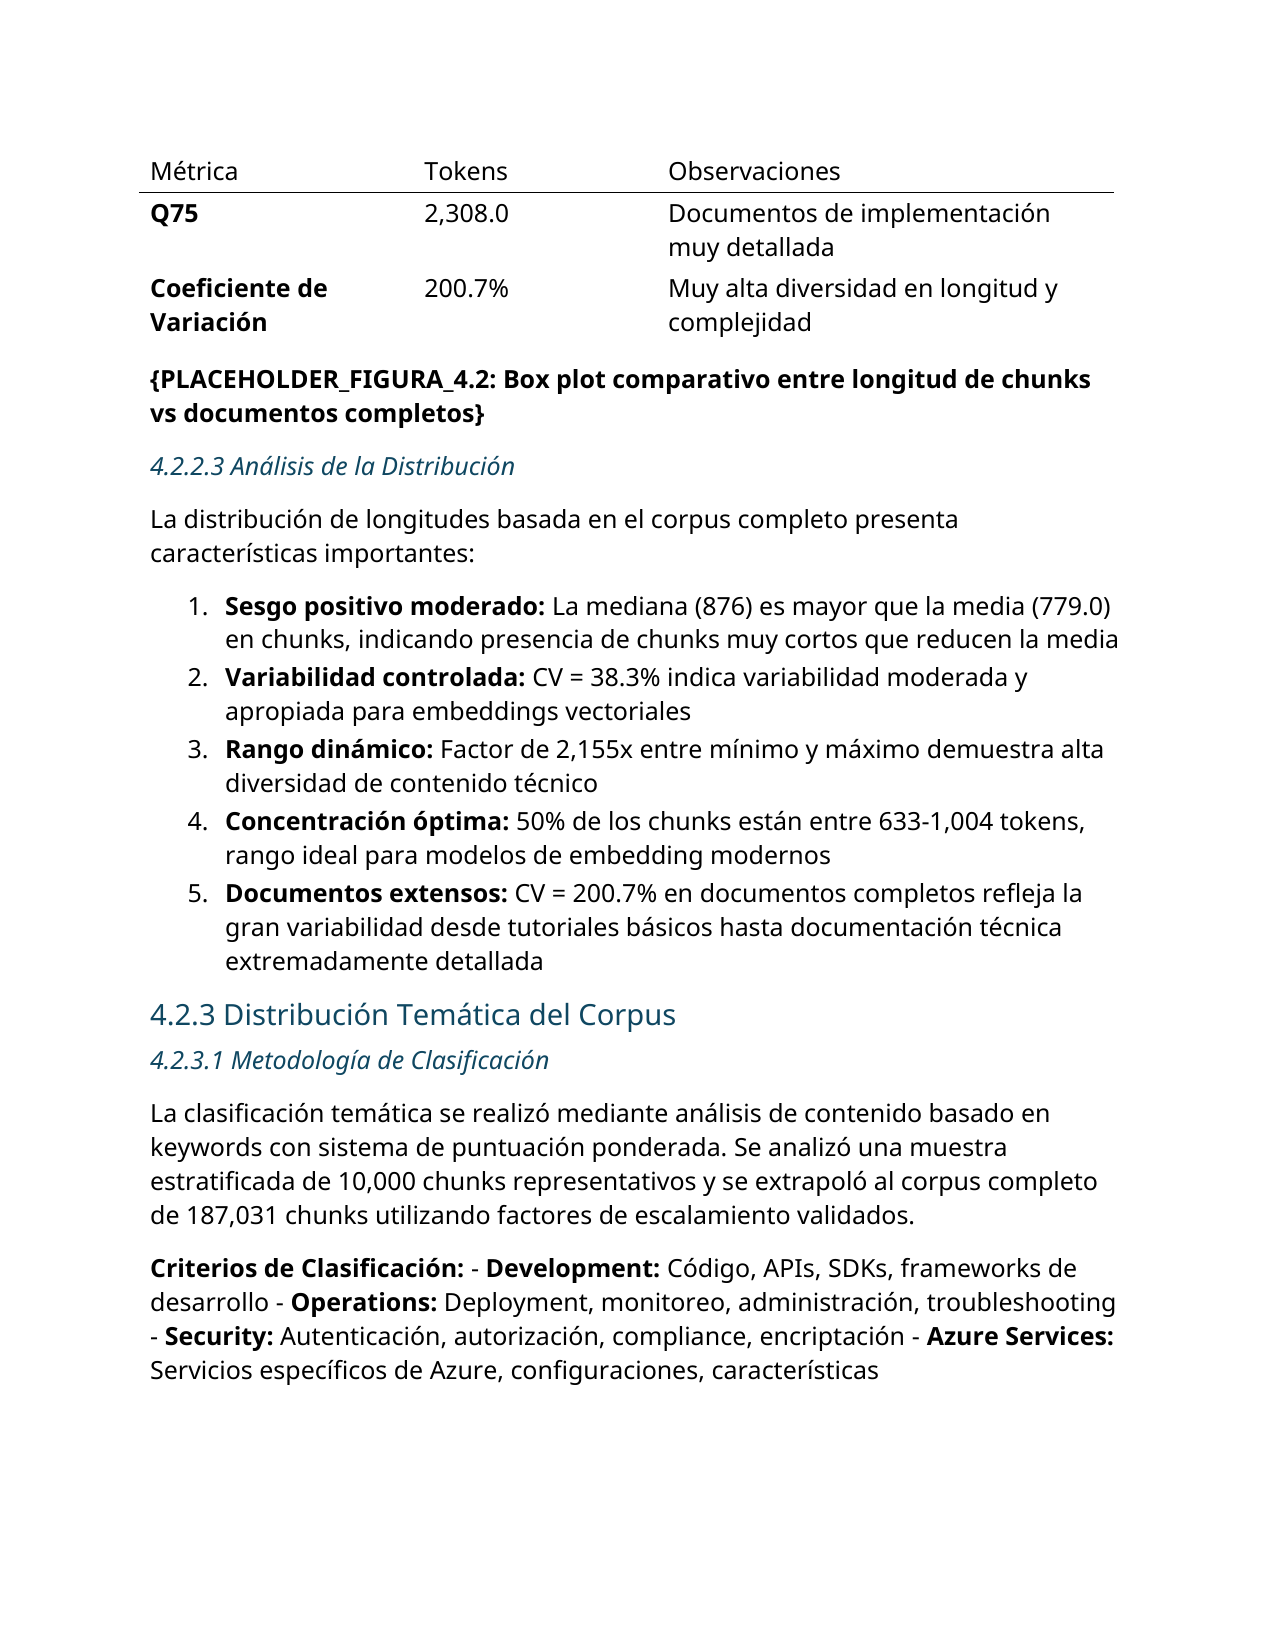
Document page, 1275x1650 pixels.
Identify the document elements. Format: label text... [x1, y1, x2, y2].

table_cell 200.7% [413, 267, 657, 343]
table_cell Coeficiente de Variación [139, 267, 413, 343]
list Variabilidad controlada: CV = 38.3% indica variabilidad moderada y apropiada para embeddings vectoriales [187, 660, 1125, 728]
table_header Observaciones [657, 150, 1114, 192]
subtitle 4.2.3.1 Metodología de Clasificación [150, 1042, 1125, 1077]
table_header Tokens [413, 150, 657, 192]
table_cell 2,308.0 [413, 193, 657, 267]
list Rango dinámico: Factor de 2,155x entre mínimo y máximo demuestra alta diversidad de contenido técnico [187, 732, 1125, 800]
table_cell Muy alta diversidad en longitud y complejidad [657, 267, 1114, 343]
list Concentración óptima: 50% de los chunks están entre 633-1,004 tokens, rango ideal para modelos de embedding modernos [187, 804, 1125, 872]
text La distribución de longitudes basada en el corpus completo presenta características importantes: [150, 501, 1125, 569]
text {PLACEHOLDER_FIGURA_4.2: Box plot comparativo entre longitud de chunks vs documentos completos} [150, 362, 1125, 430]
table_cell Documentos de implementación muy detallada [657, 193, 1114, 267]
list Documentos extensos: CV = 200.7% en documentos completos refleja la gran variabilidad desde tutoriales básicos hasta documentación técnica extremadamente detallada [187, 876, 1125, 978]
table_cell Q75 [139, 193, 413, 267]
list Sesgo positivo moderado: La mediana (876) es mayor que la media (779.0) en chunks, indicando presencia de chunks muy cortos que reducen la media [187, 588, 1125, 656]
text Criterios de Clasificación: - Development: Código, APIs, SDKs, frameworks de desarrollo - Operations: Deployment, monitoreo, administración, troubleshooting - Security: Autenticación, autorización, compliance, encriptación - Azure Services: Servicios específicos de Azure, configuraciones, características [150, 1250, 1125, 1387]
subtitle 4.2.2.3 Análisis de la Distribución [150, 448, 1125, 482]
table_header Métrica [139, 150, 413, 192]
text La clasificación temática se realizó mediante análisis de contenido basado en keywords con sistema de puntuación ponderada. Se analizó una muestra estratificada de 10,000 chunks representativos y se extrapoló al corpus completo de 187,031 chunks utilizando factores de escalamiento validados. [150, 1095, 1125, 1232]
subtitle 4.2.3 Distribución Temática del Corpus [150, 994, 1125, 1034]
